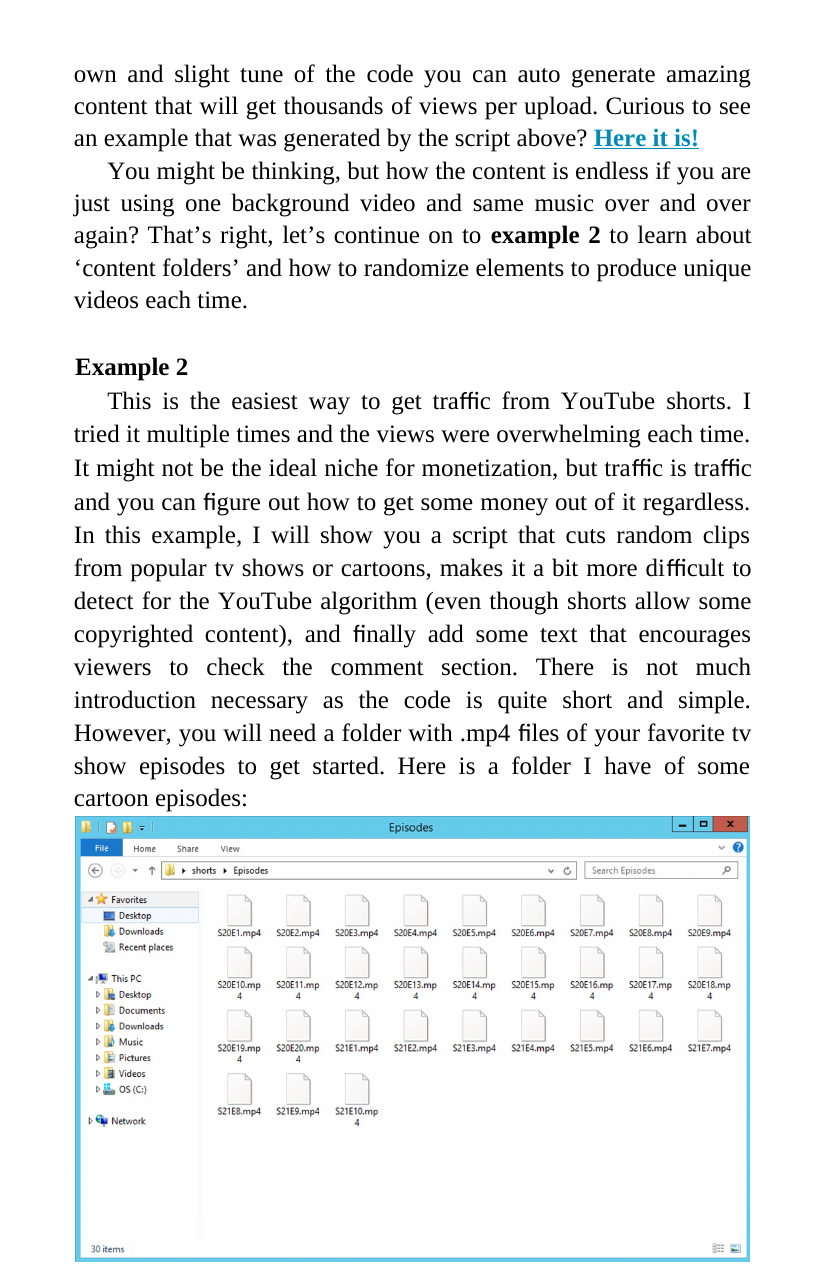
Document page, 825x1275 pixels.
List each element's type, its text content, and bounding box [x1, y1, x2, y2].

text Example 2 [75, 352, 800, 381]
text You might be thinking, but how the content is endless if you are just using one background video and same music over and over again? That’s right, let’s continue on to example 2 to learn about ‘content folders’ and how to randomize elements to produce unique videos each time. [74, 156, 752, 314]
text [74, 59, 752, 152]
text This is the easiest way to get traffic from YouTube shorts. I tried it multiple times and the views were overwhelming each time. It might not be the ideal niche for monetization, but traffic is traffic and you can figure out how to get some money out of it regardless. In this example, I will show you a script that cuts random clips from popular tv shows or cartoons, makes it a bit more difficult to detect for the YouTube algorithm (even though shorts allow some copyrighted content), and finally add some text that encourages viewers to check the comment section. There is not much introduction necessary as the code is quite short and simple. However, you will need a folder with .mp4 files of your favorite tv show episodes to get started. Here is a folder I have of some cartoon episodes: [74, 385, 752, 812]
picture [75, 816, 750, 1262]
